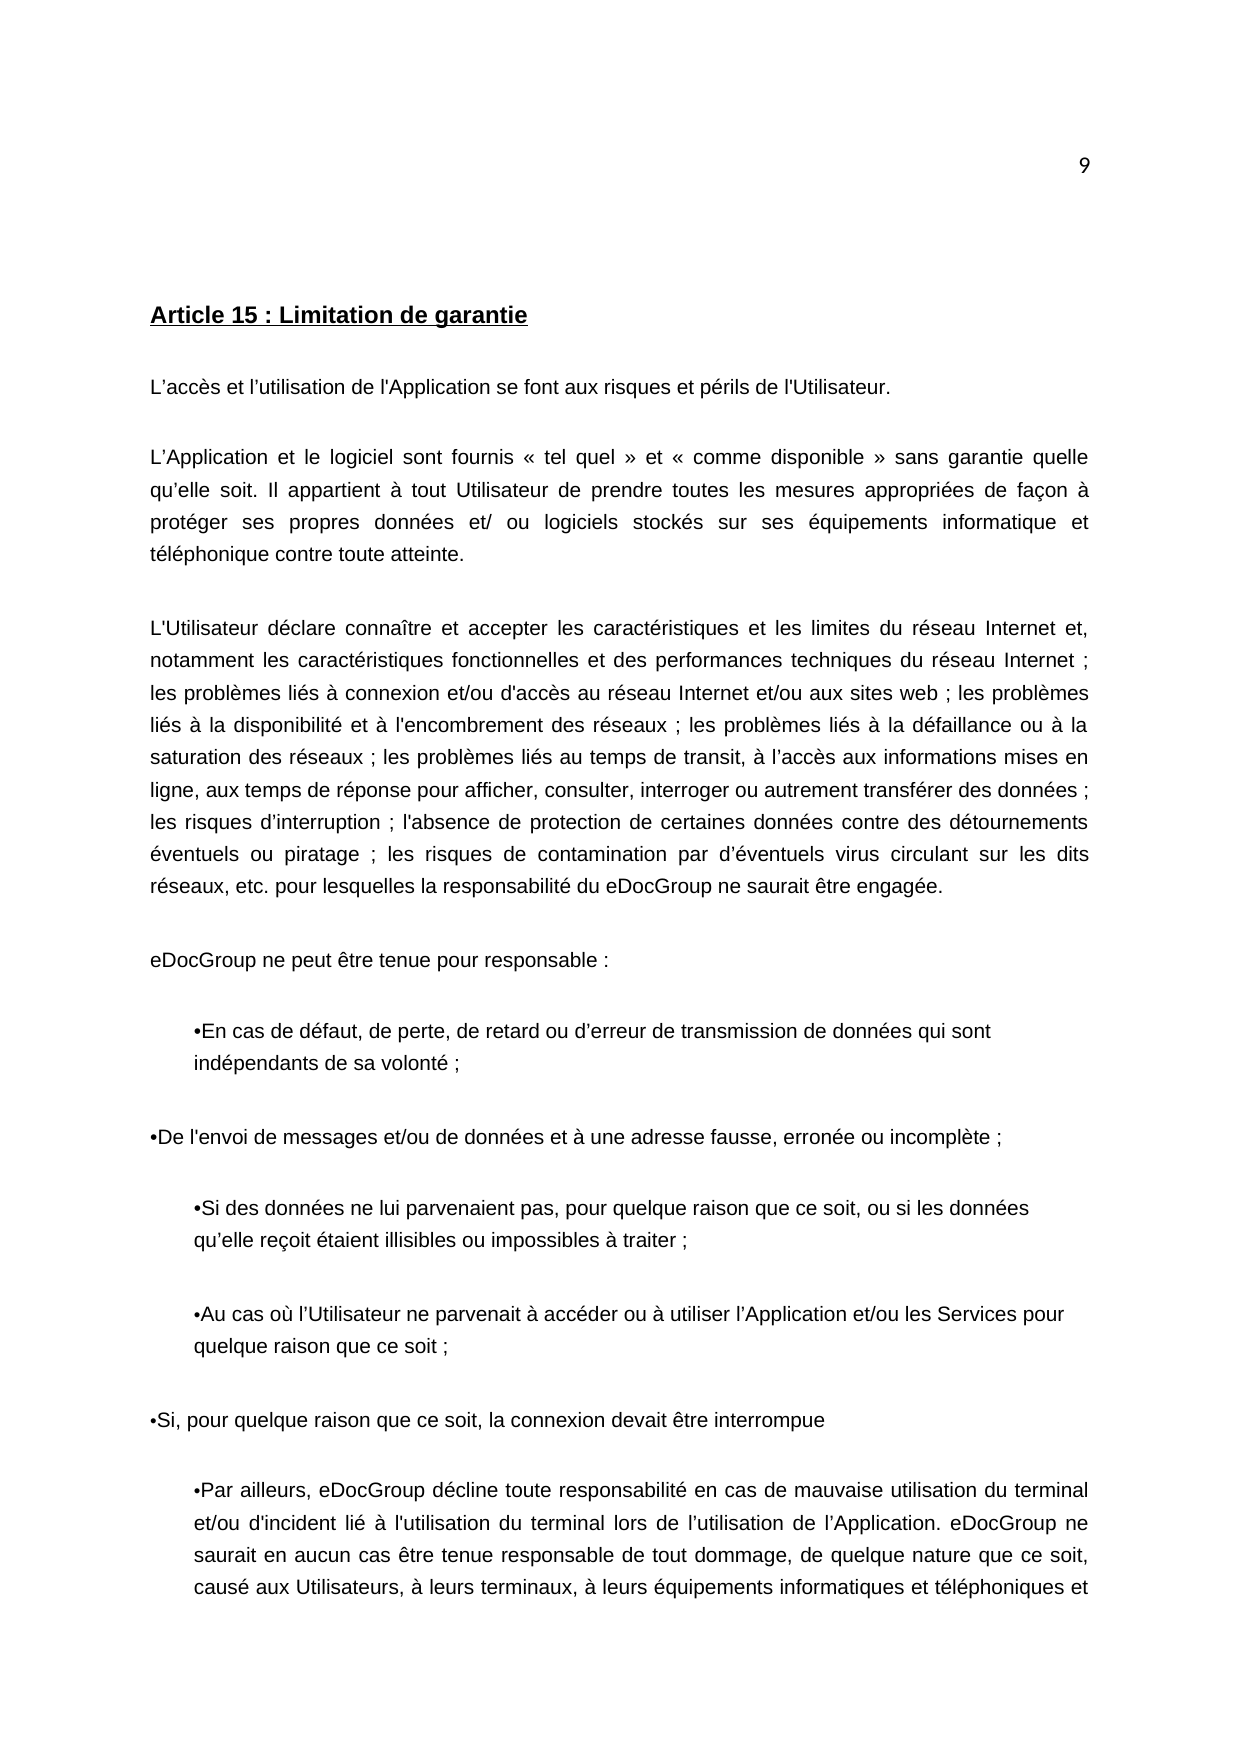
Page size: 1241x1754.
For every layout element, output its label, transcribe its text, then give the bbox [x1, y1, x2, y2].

text 9 [150, 150, 1090, 179]
text •Si des données ne lui parvenaient pas, pour quelque raison que ce soit, ou si les données qu’elle reçoit étaient illisibles ou impossibles à traiter ; [2, 1195, 1238, 1252]
text •Si, pour quelque raison que ce soit, la connexion devait être interrompue [0, 1408, 1090, 1432]
text L’Application et le logiciel sont fournis « tel quel » et « comme disponible » sans garantie quelle qu’elle soit. Il appartient à tout Utilisateur de prendre toutes les mesures appropriées de façon à protéger ses propres données et/ ou logiciels stockés sur ses équipements informatique et téléphonique contre toute atteinte. [4, 445, 1238, 566]
text L’accès et l’utilisation de l'Application se font aux risques et périls de l'Utilisateur. [4, 375, 1090, 399]
text •De l'envoi de messages et/ou de données et à une adresse fausse, erronée ou incomplète ; [0, 1125, 1090, 1149]
text Article 15 : Limitation de garantie [4, 301, 1090, 328]
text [2, 1478, 1238, 1599]
text •Au cas où l’Utilisateur ne parvenait à accéder ou à utiliser l’Application et/ou les Services pour quelque raison que ce soit ; [2, 1302, 1238, 1358]
text L'Utilisateur déclare connaître et accepter les caractéristiques et les limites du réseau Internet et, notamment les caractéristiques fonctionnelles et des performances techniques du réseau Internet ; les problèmes liés à connexion et/ou d'accès au réseau Internet et/ou aux sites web ; les problèmes liés à la disponibilité et à l'encombrement des réseaux ; les problèmes liés à la défaillance ou à la saturation des réseaux ; les problèmes liés au temps de transit, à l’accès aux informations mises en ligne, aux temps de réponse pour afficher, consulter, interroger ou autrement transférer des données ; les risques d’interruption ; l'absence de protection de certaines données contre des détournements éventuels ou piratage ; les risques de contamination par d’éventuels virus circulant sur les dits réseaux, etc. pour lesquelles la responsabilité du eDocGroup ne saurait être engagée. [4, 616, 1238, 898]
text •En cas de défaut, de perte, de retard ou d’erreur de transmission de données qui sont indépendants de sa volonté ; [2, 1019, 1238, 1075]
text eDocGroup ne peut être tenue pour responsable : [4, 948, 1090, 972]
